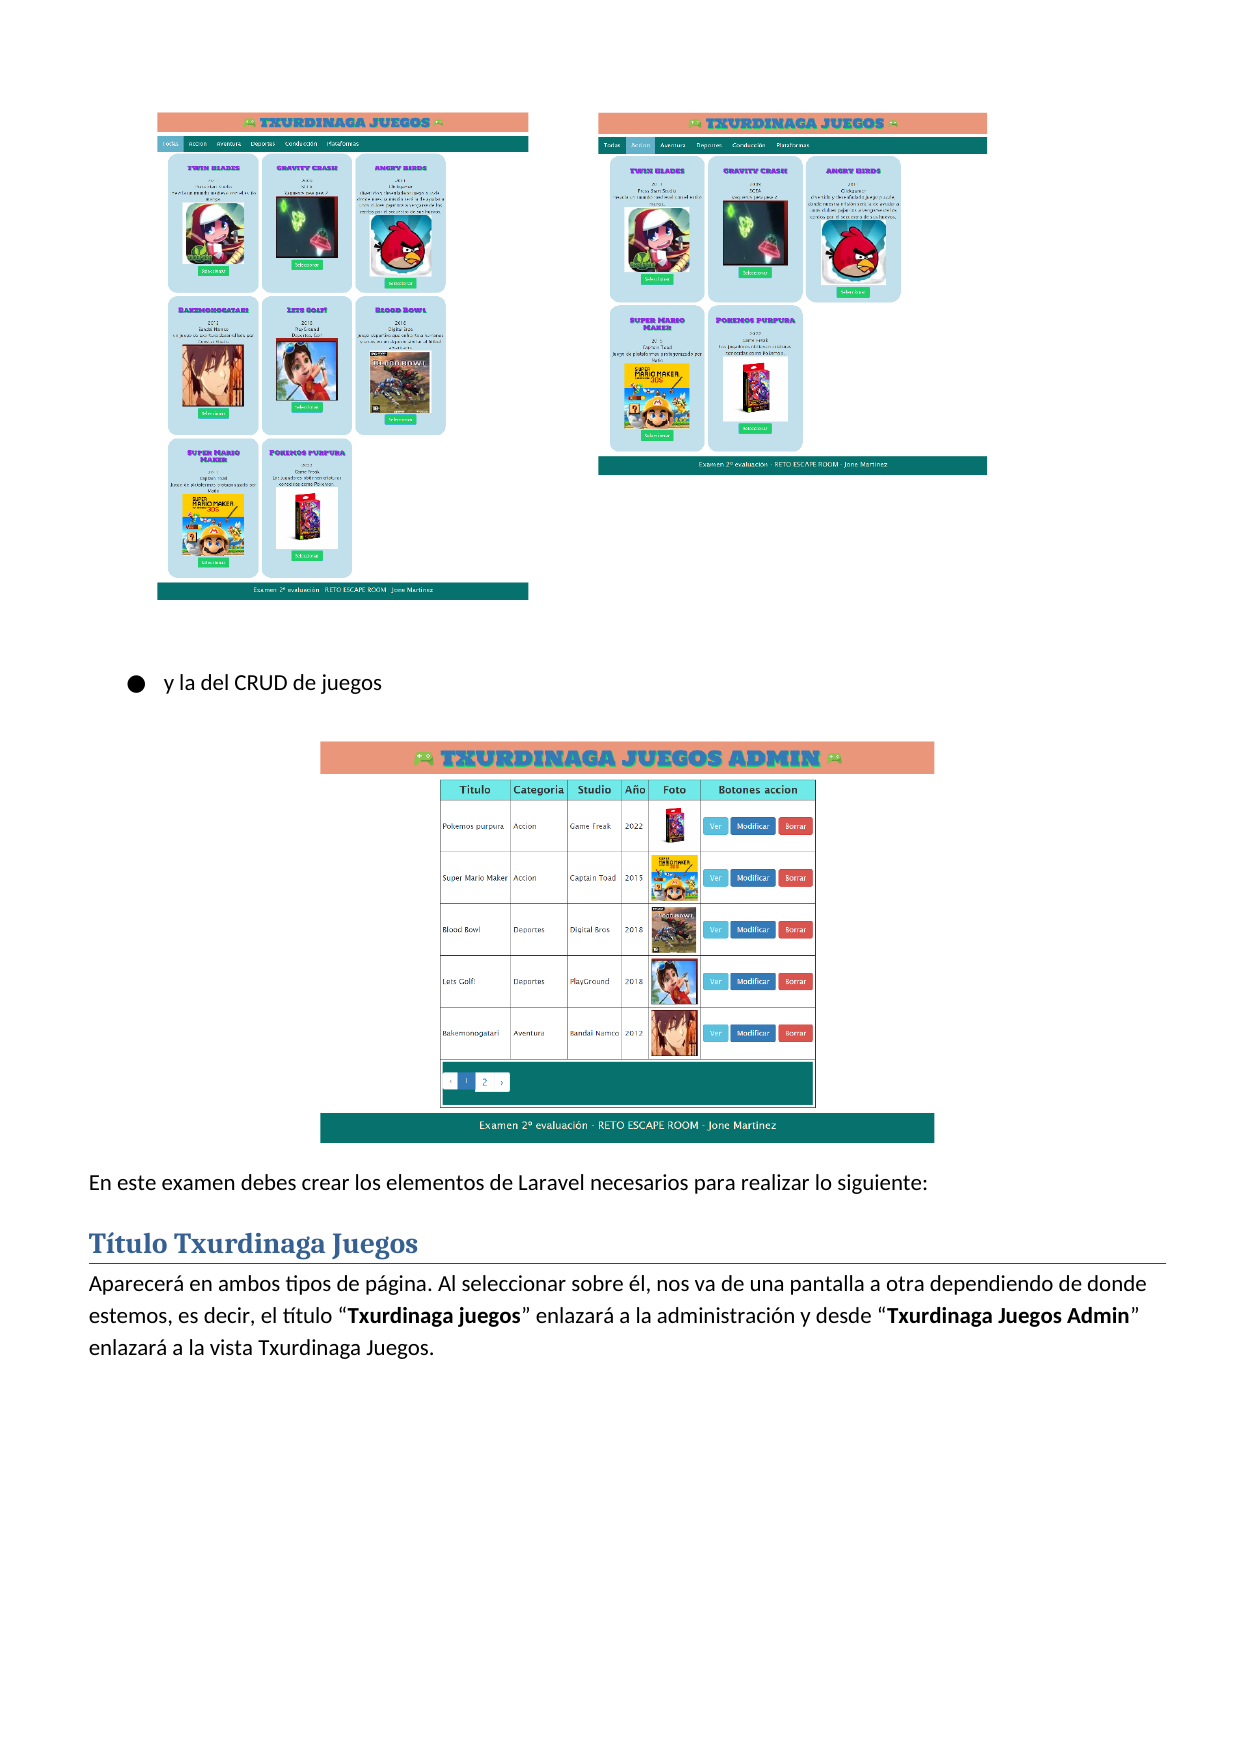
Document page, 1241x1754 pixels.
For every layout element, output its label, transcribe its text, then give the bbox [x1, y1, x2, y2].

picture [320, 731, 935, 1143]
list y la del CRUD de juegos [126, 657, 1166, 704]
table_header [568, 106, 1017, 624]
picture [598, 106, 988, 475]
text Aparecerá en ambos tipos de página. Al seleccionar sobre él, nos va de una pantalla a otra dependiendo de donde estemos, es decir, el título “Txurdinaga juegos” enlazará a la administración y desde “Txurdinaga Juegos Admin” enlazará a la vista Txurdinaga Juegos. [88, 1269, 1166, 1361]
subtitle Título Txurdinaga Juegos [88, 1227, 1166, 1264]
table_header [118, 106, 568, 624]
picture [157, 106, 529, 600]
text En este examen debes crear los elementos de Laravel necesarios para realizar lo siguiente: [88, 1168, 1166, 1196]
